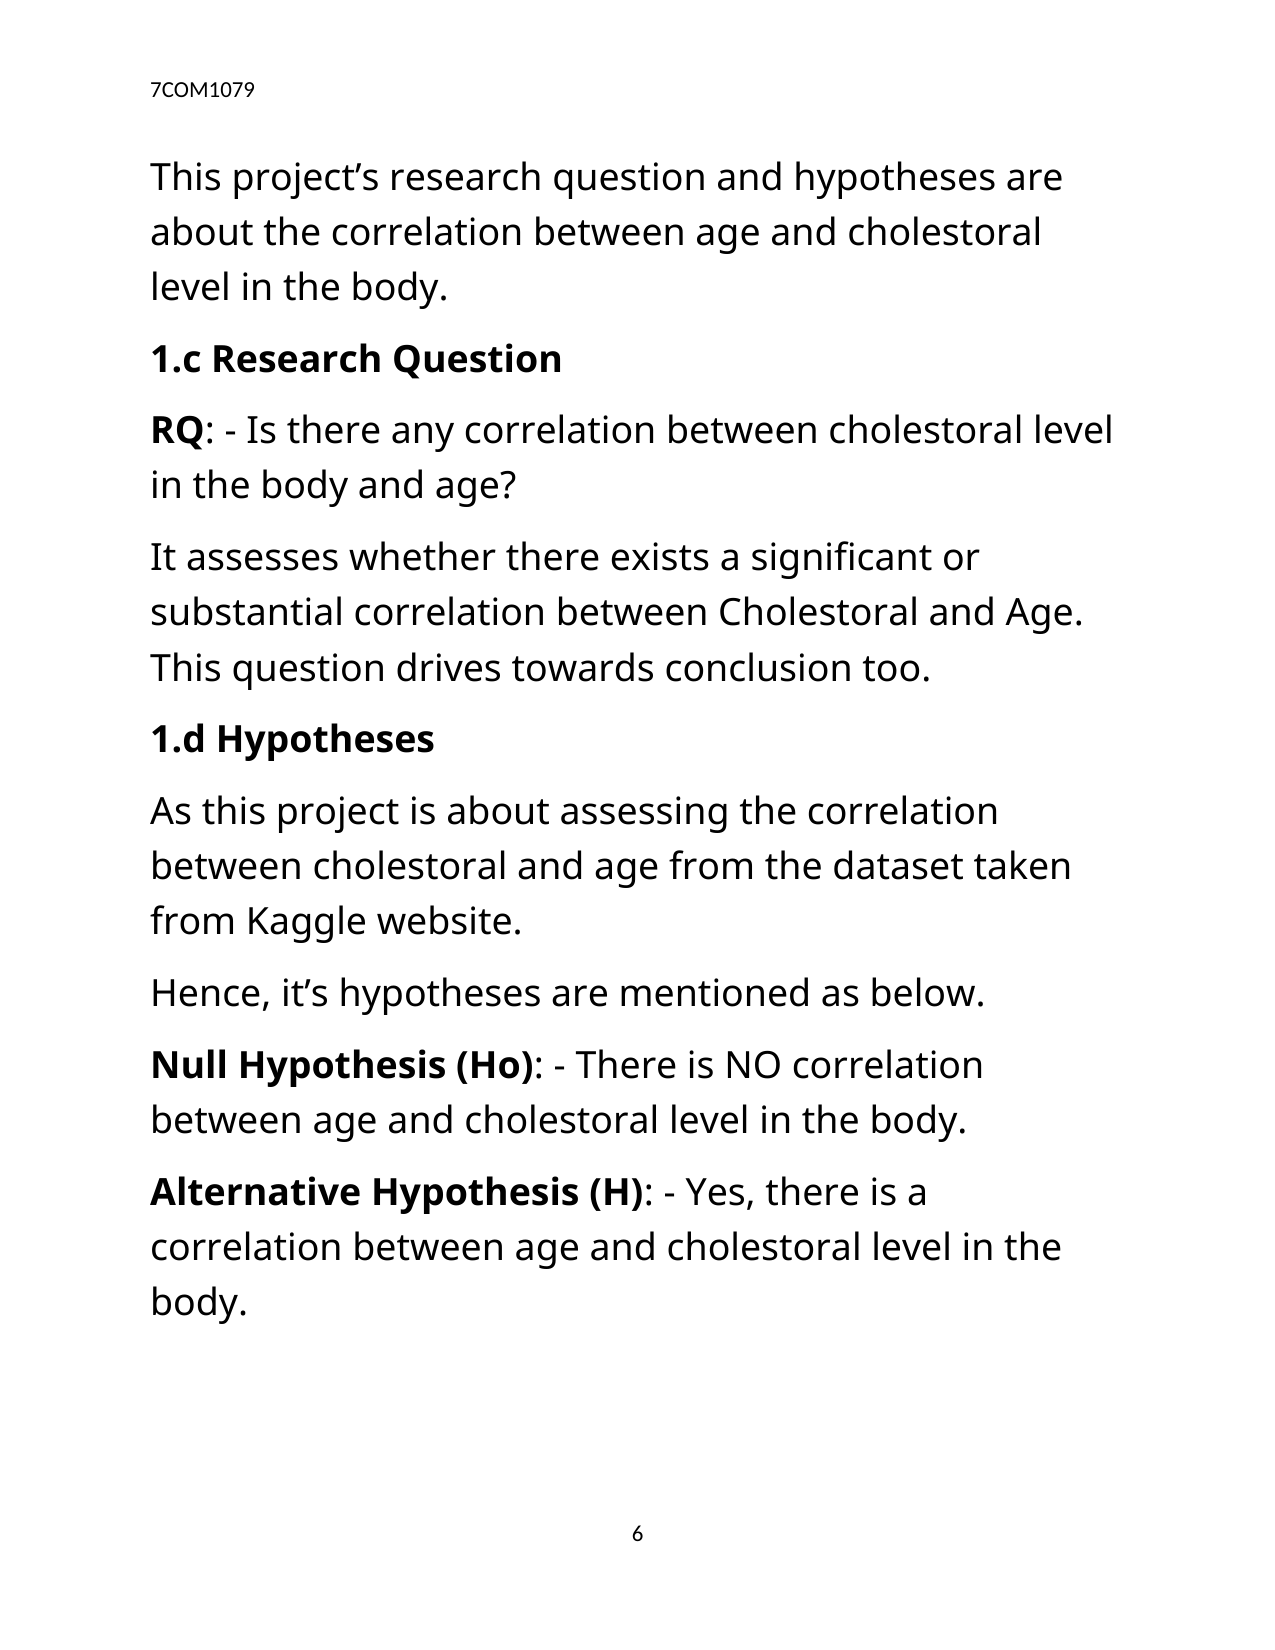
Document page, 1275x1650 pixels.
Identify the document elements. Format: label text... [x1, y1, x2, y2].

text 1.c Research Question [150, 332, 1125, 383]
text Hence, it’s hypotheses are mentioned as below. [150, 966, 1125, 1017]
text Null Hypothesis (Ho): - There is NO correlation between age and cholestoral level in the body. [150, 1038, 1125, 1144]
text This project’s research question and hypotheses are about the correlation between age and cholestoral level in the body. [150, 150, 1125, 311]
text Alternative Hypothesis (H): - Yes, there is a correlation between age and cholestoral level in the body. [150, 1165, 1125, 1326]
text RQ: - Is there any correlation between cholestoral level in the body and age? [150, 404, 1125, 510]
text As this project is about assessing the correlation between cholestoral and age from the dataset taken from Kaggle website. [150, 784, 1125, 946]
text 1.d Hypotheses [150, 713, 1125, 764]
text It assesses whether there exists a significant or substantial correlation between Cholestoral and Age. This question drives towards conclusion too. [150, 531, 1125, 692]
